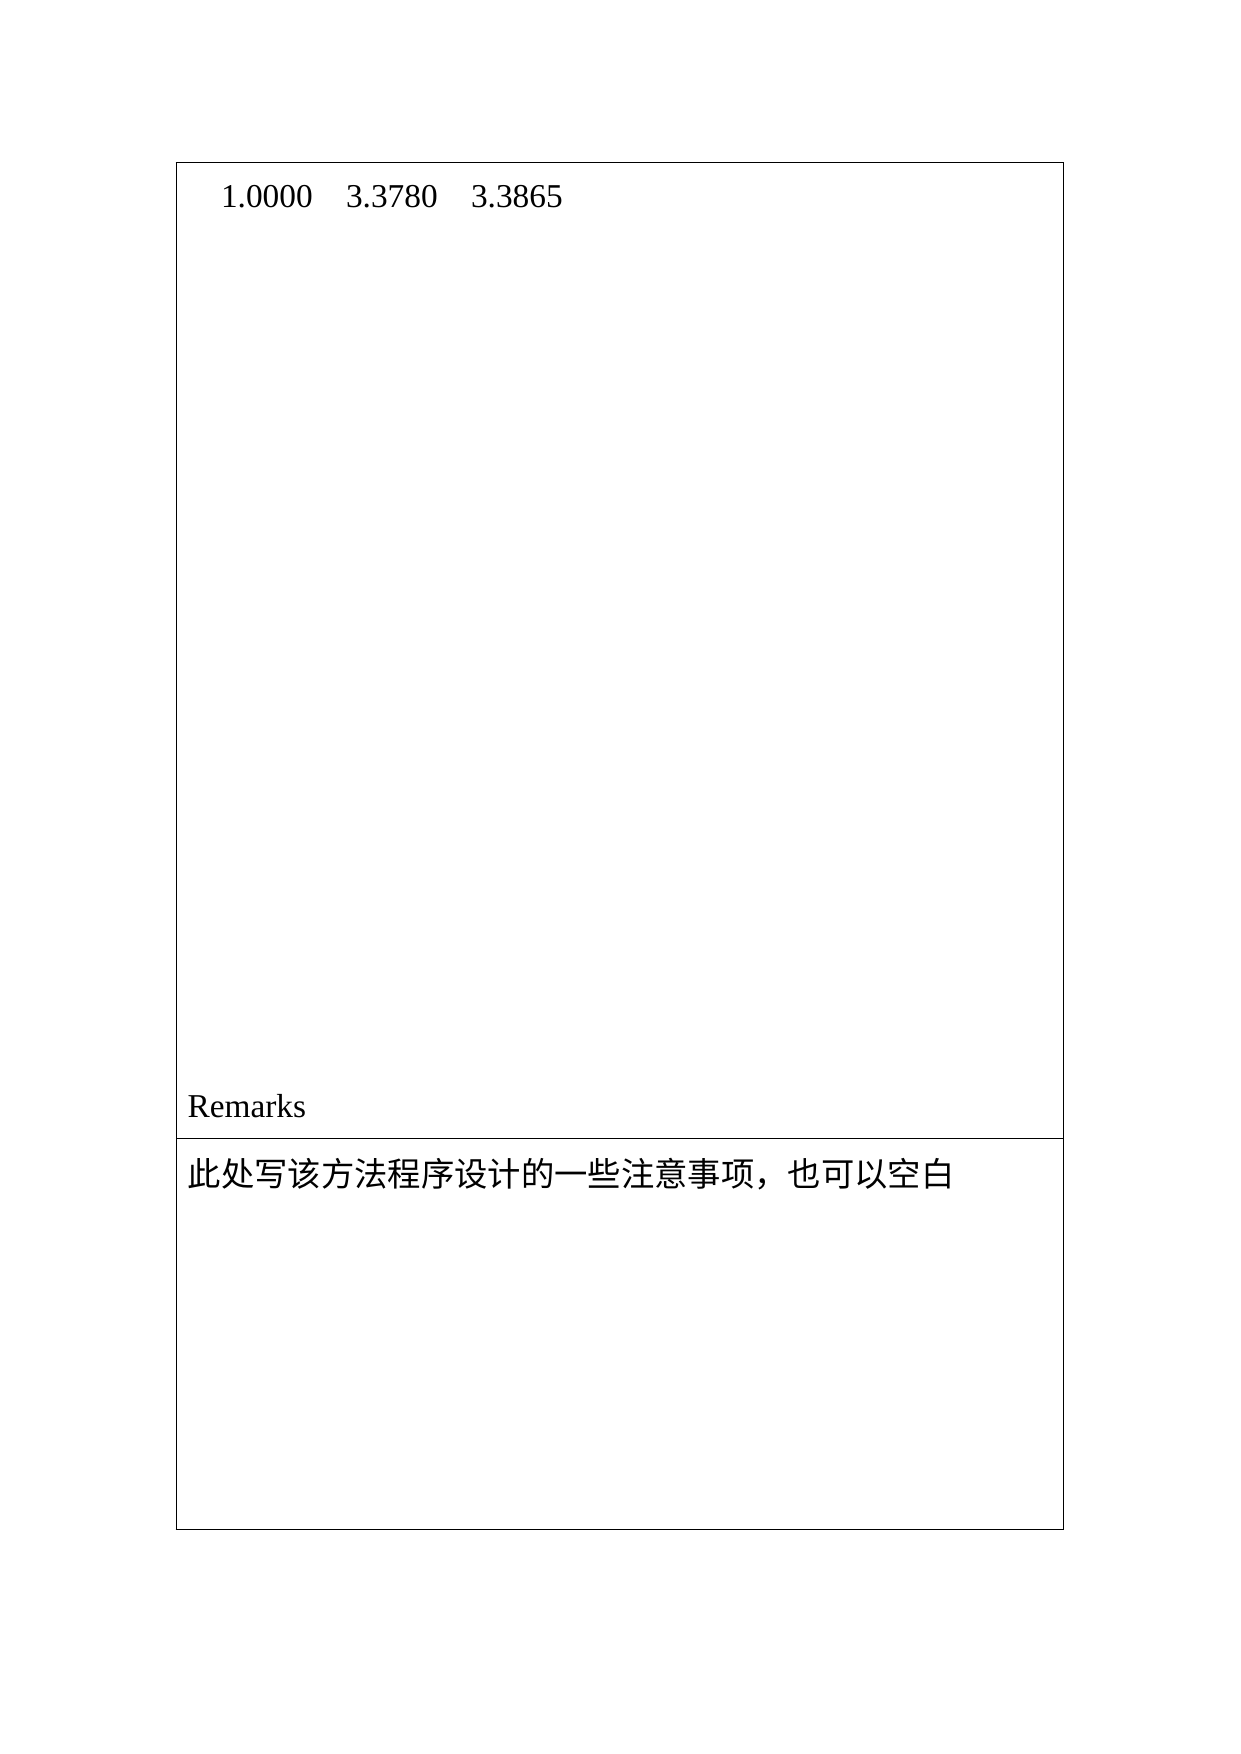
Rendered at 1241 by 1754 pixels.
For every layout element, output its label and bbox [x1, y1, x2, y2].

table_cell [177, 1139, 1063, 1529]
table_cell [177, 163, 1063, 1138]
